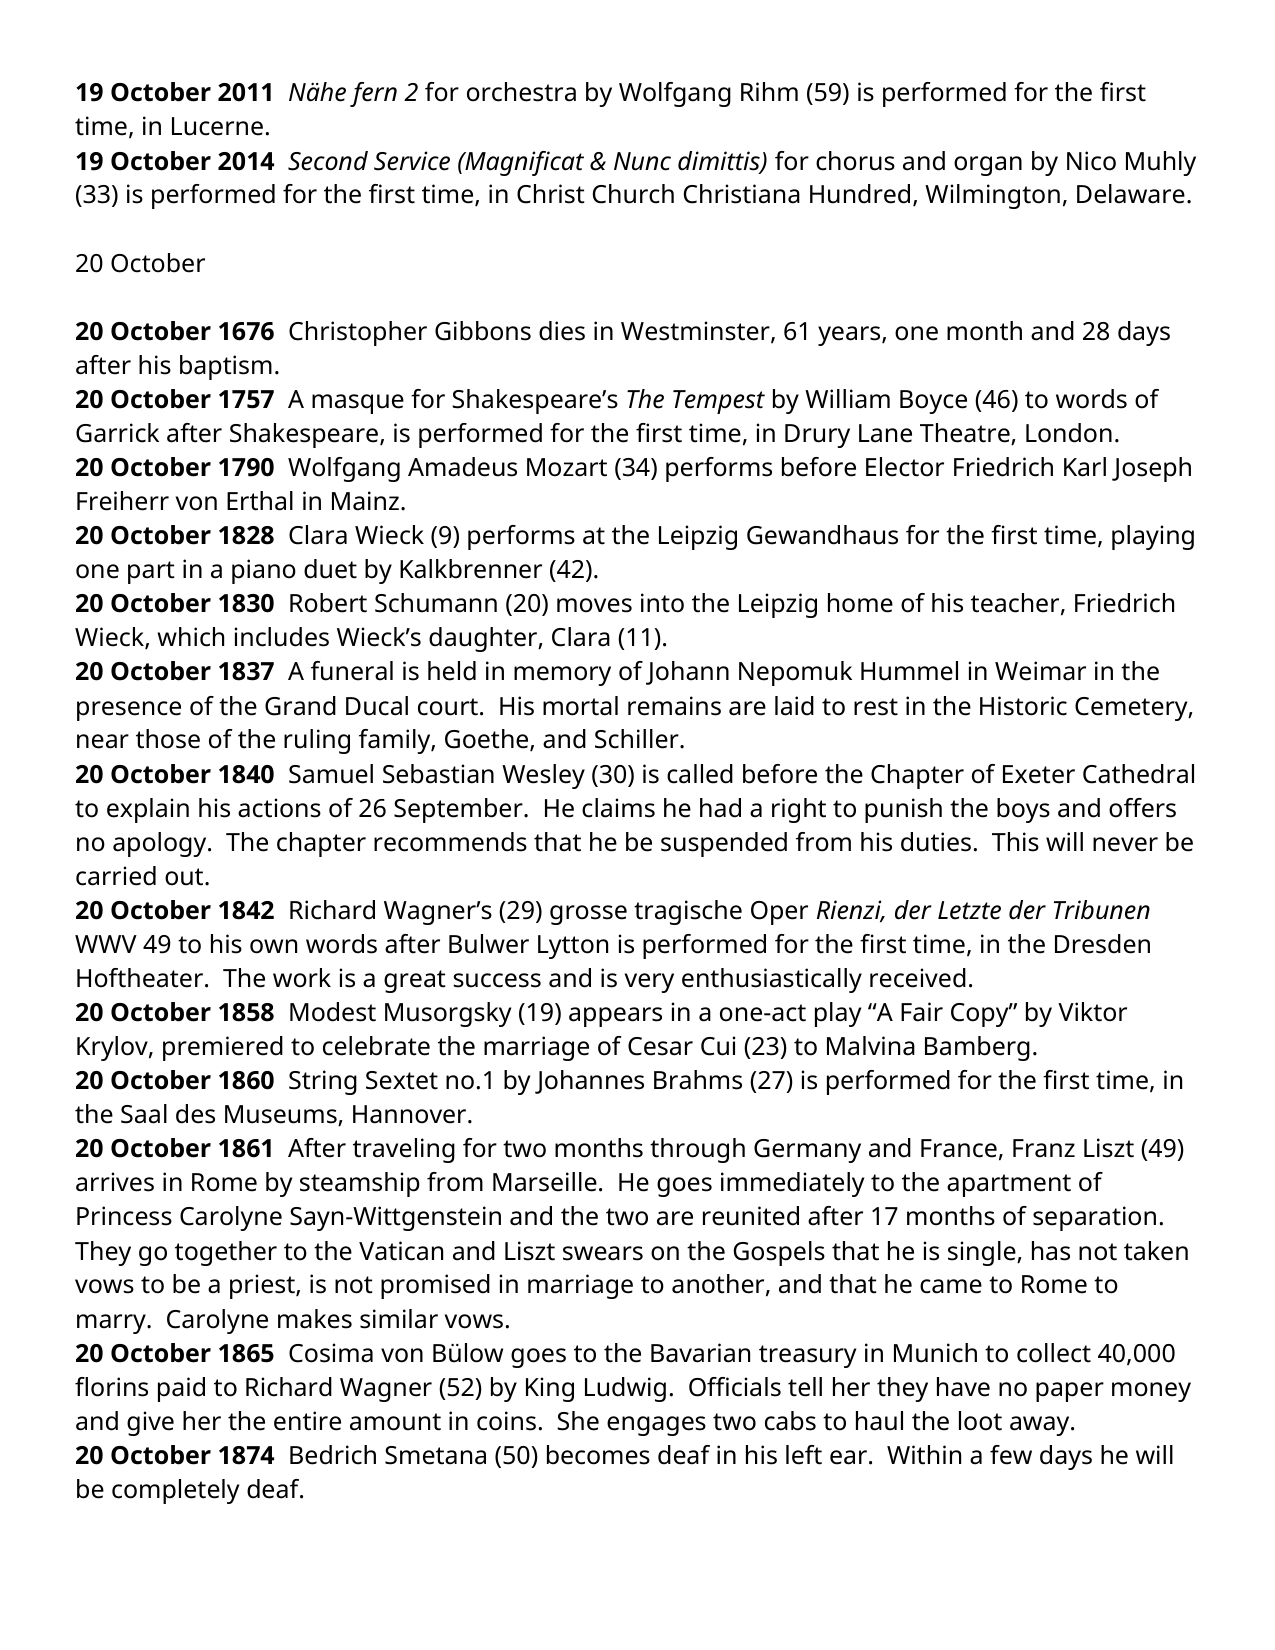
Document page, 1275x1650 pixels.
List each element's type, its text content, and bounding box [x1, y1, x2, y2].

text 20 October 1874 Bedrich Smetana (50) becomes deaf in his left ear. Within a few days he will be completely deaf. [75, 1437, 1200, 1506]
text 20 October 1860 String Sextet no.1 by Johannes Brahms (27) is performed for the first time, in the Saal des Museums, Hannover. [75, 1063, 1200, 1131]
text 20 October 1842 Richard Wagner’s (29) grosse tragische Oper Rienzi, der Letzte der Tribunen WWV 49 to his own words after Bulwer Lytton is performed for the first time, in the Dresden Hoftheater. The work is a great success and is very enthusiastically received. [75, 892, 1200, 995]
text 19 October 2011 Nähe fern 2 for orchestra by Wolfgang Rihm (59) is performed for the first time, in Lucerne. [75, 75, 1200, 143]
text 20 October 1828 Clara Wieck (9) performs at the Leipzig Gewandhaus for the first time, playing one part in a piano duet by Kalkbrenner (42). [75, 518, 1200, 586]
text 20 October 1676 Christopher Gibbons dies in Westminster, 61 years, one month and 28 days after his baptism. [75, 313, 1200, 382]
text 20 October 1790 Wolfgang Amadeus Mozart (34) performs before Elector Friedrich Karl Joseph Freiherr von Erthal in Mainz. [75, 450, 1200, 518]
text 20 October [75, 245, 1200, 279]
text 20 October 1830 Robert Schumann (20) moves into the Leipzig home of his teacher, Friedrich Wieck, which includes Wieck’s daughter, Clara (11). [75, 586, 1200, 654]
text 19 October 2014 Second Service (Magnificat & Nunc dimittis) for chorus and organ by Nico Muhly (33) is performed for the first time, in Christ Church Christiana Hundred, Wilmington, Delaware. [75, 143, 1200, 211]
text 20 October 1757 A masque for Shakespeare’s The Tempest by William Boyce (46) to words of Garrick after Shakespeare, is performed for the first time, in Drury Lane Theatre, London. [75, 382, 1200, 450]
text 20 October 1858 Modest Musorgsky (19) appears in a one-act play “A Fair Copy” by Viktor Krylov, premiered to celebrate the marriage of Cesar Cui (23) to Malvina Bamberg. [75, 995, 1200, 1063]
text 20 October 1865 Cosima von Bülow goes to the Bavarian treasury in Munich to collect 40,000 florins paid to Richard Wagner (52) by King Ludwig. Officials tell her they have no paper money and give her the entire amount in coins. She engages two cabs to haul the loot away. [75, 1335, 1200, 1437]
text 20 October 1861 After traveling for two months through Germany and France, Franz Liszt (49) arrives in Rome by steamship from Marseille. He goes immediately to the apartment of Princess Carolyne Sayn-Wittgenstein and the two are reunited after 17 months of separation. They go together to the Vatican and Liszt swears on the Gospels that he is single, has not taken vows to be a priest, is not promised in marriage to another, and that he came to Rome to marry. Carolyne makes similar vows. [75, 1131, 1200, 1335]
text 20 October 1837 A funeral is held in memory of Johann Nepomuk Hummel in Weimar in the presence of the Grand Ducal court. His mortal remains are laid to rest in the Historic Cemetery, near those of the ruling family, Goethe, and Schiller. [75, 654, 1200, 756]
text 20 October 1840 Samuel Sebastian Wesley (30) is called before the Chapter of Exeter Cathedral to explain his actions of 26 September. He claims he had a right to punish the boys and offers no apology. The chapter recommends that he be suspended from his duties. This will never be carried out. [75, 756, 1200, 892]
